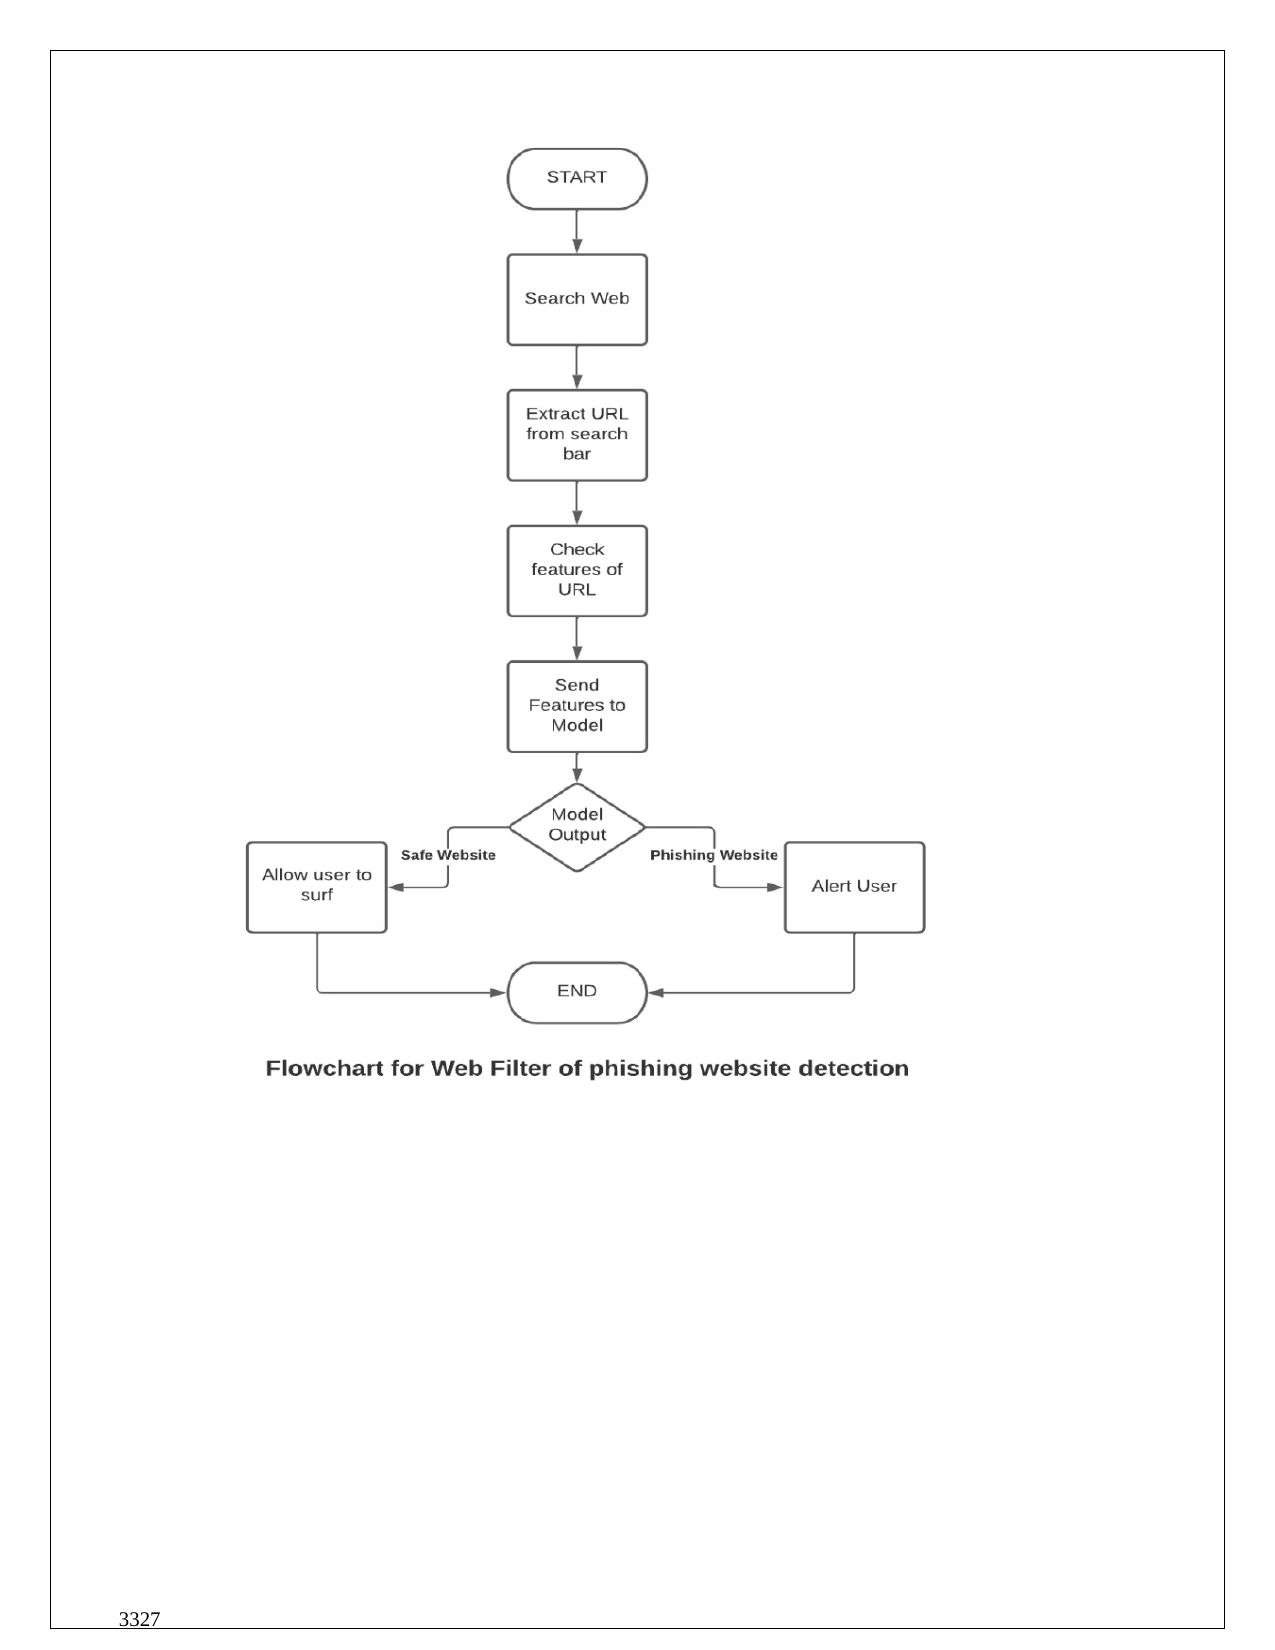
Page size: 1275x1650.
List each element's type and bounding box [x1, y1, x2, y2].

picture [212, 118, 955, 1131]
